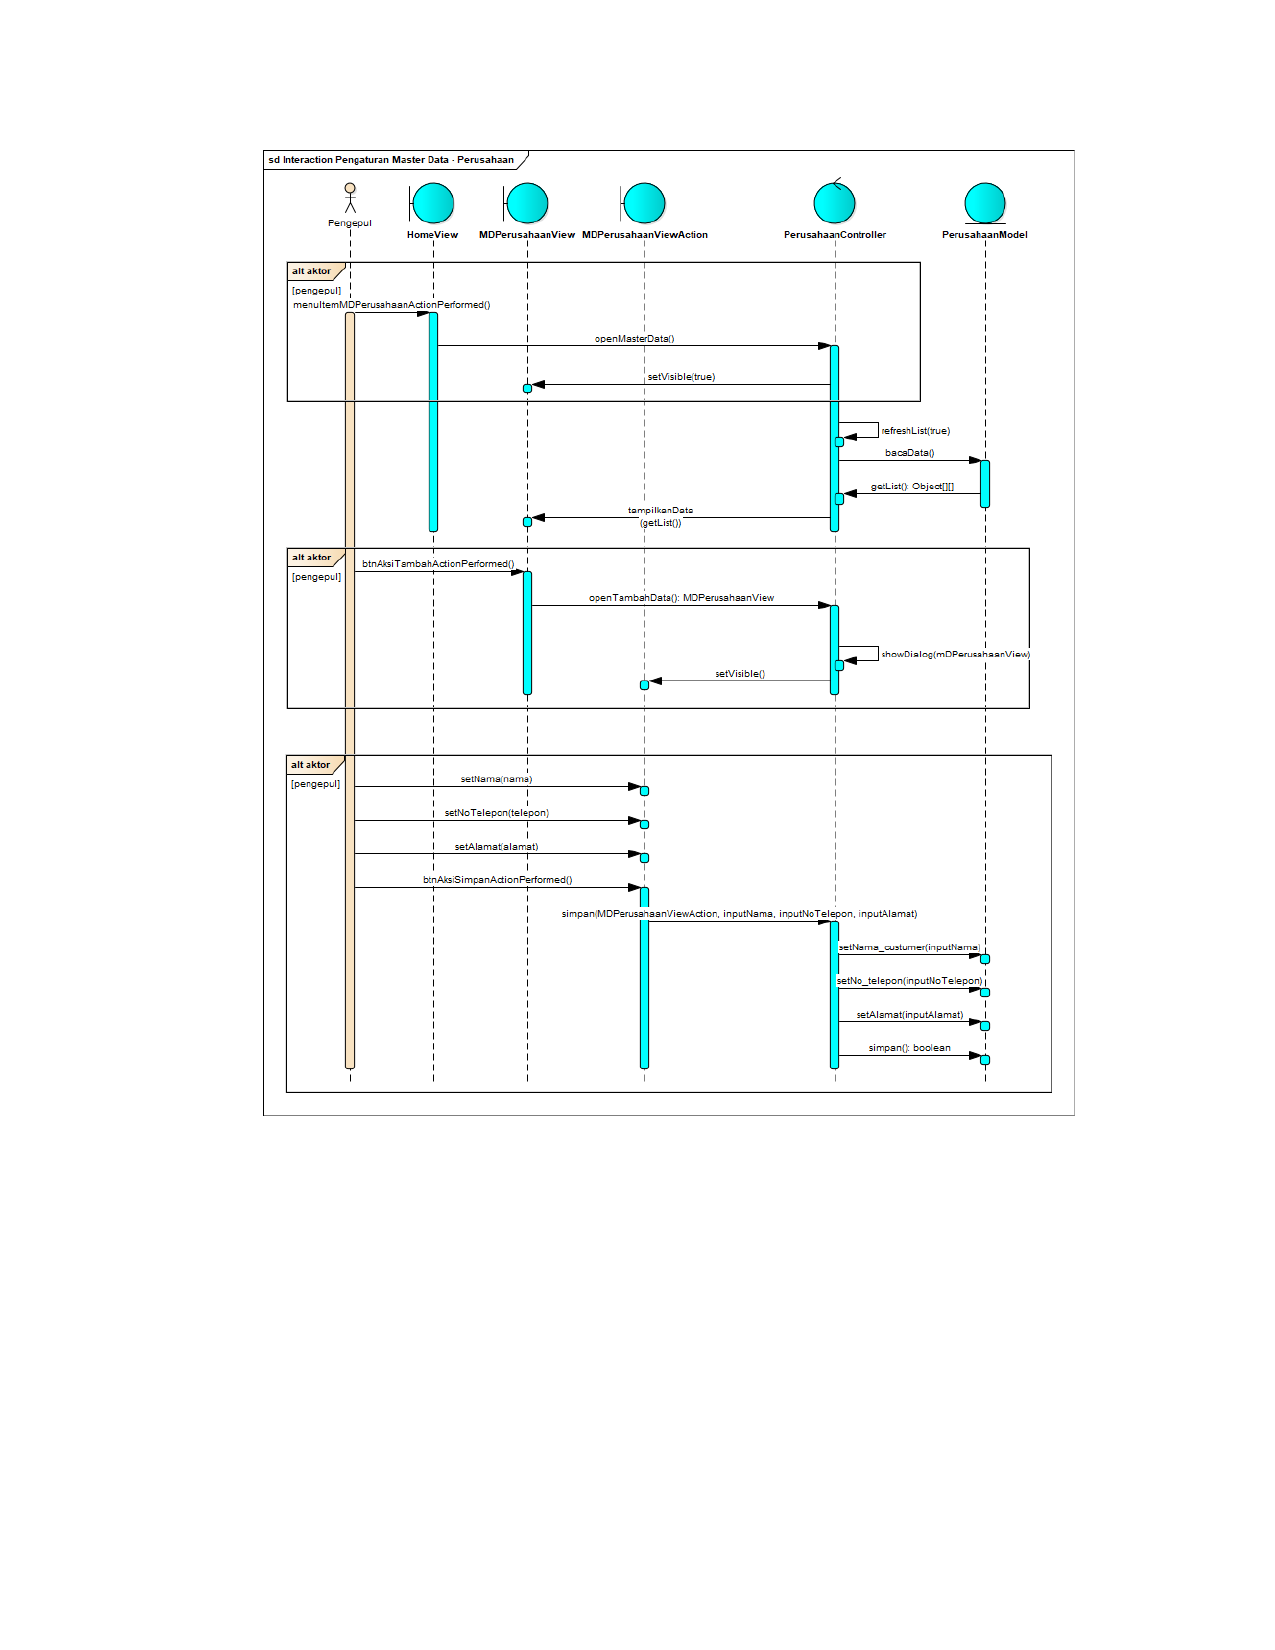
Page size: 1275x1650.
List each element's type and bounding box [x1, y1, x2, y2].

picture [262, 150, 1075, 1116]
